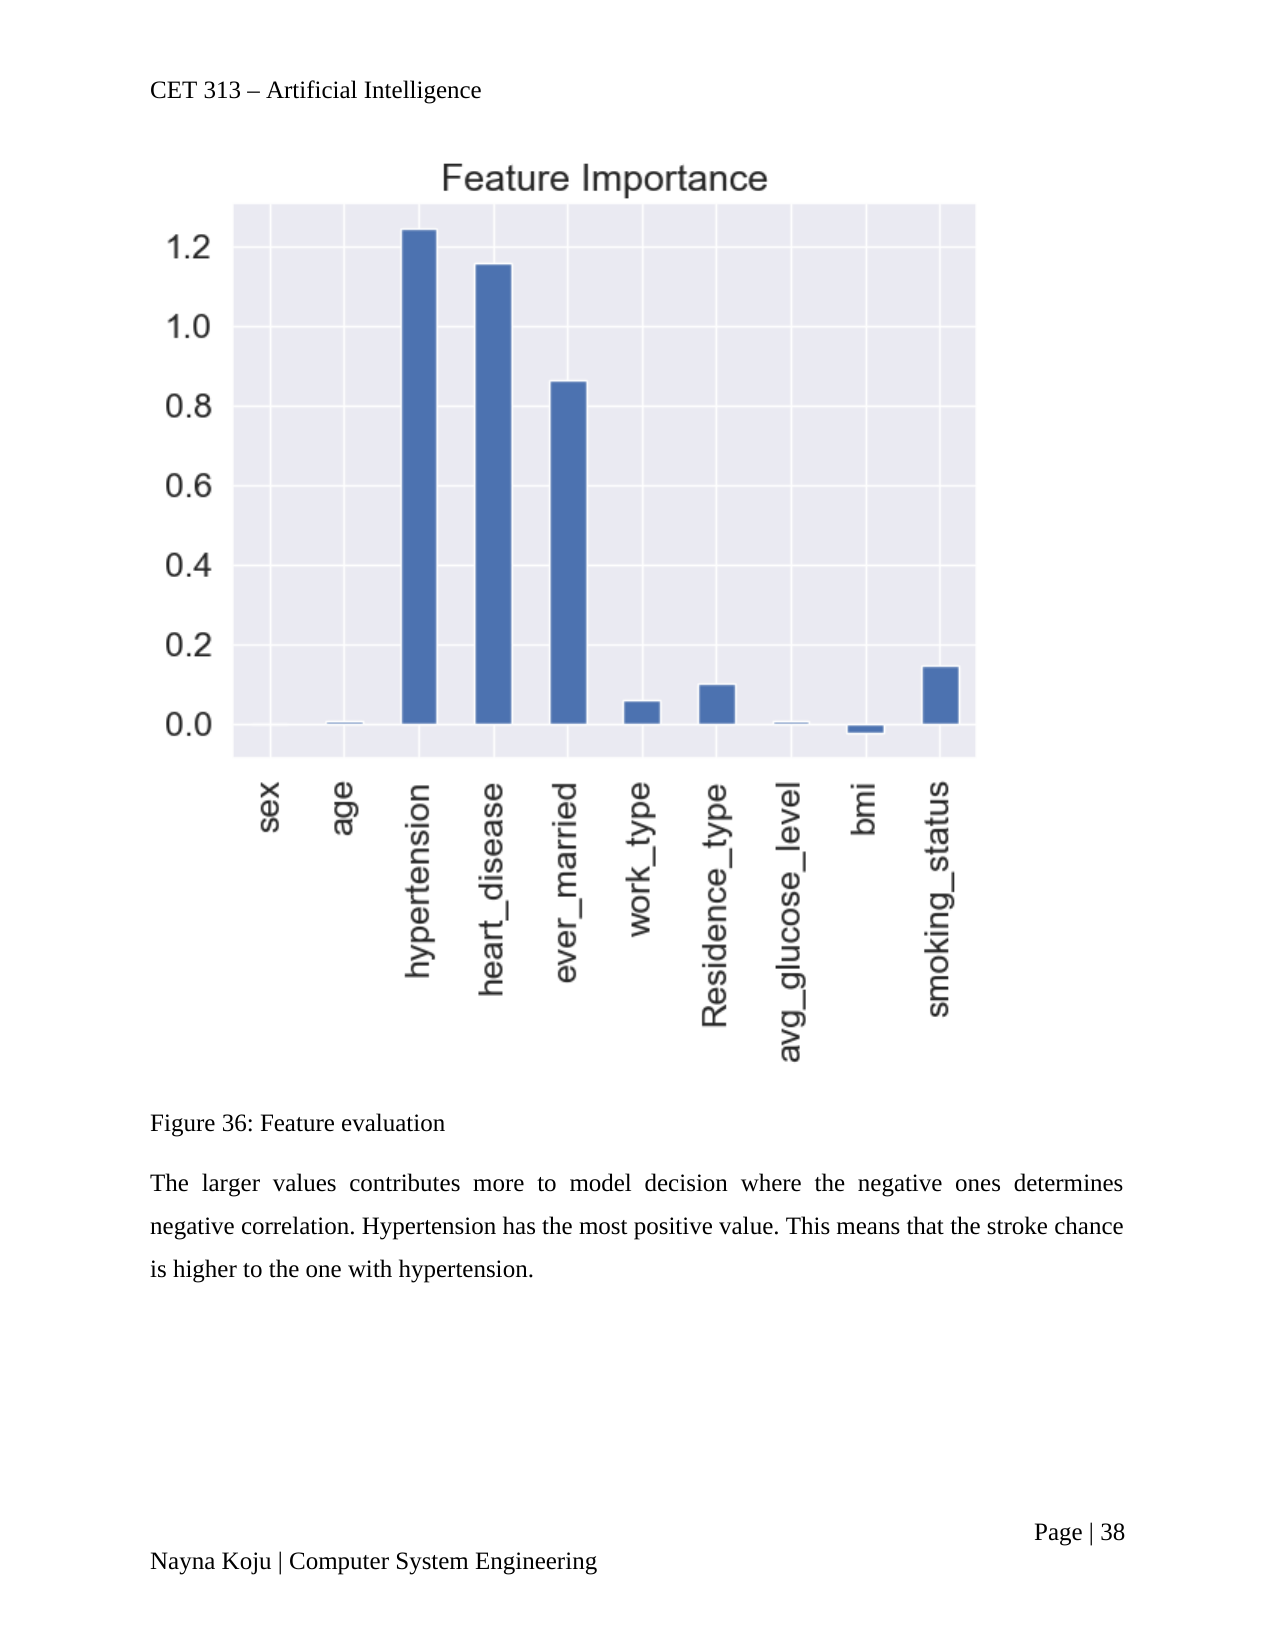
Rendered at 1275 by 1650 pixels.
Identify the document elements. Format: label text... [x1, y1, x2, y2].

picture [150, 150, 992, 1077]
text Figure 36: Feature evaluation [150, 1108, 1125, 1137]
text The larger values contributes more to model decision where the negative ones determines negative correlation. Hypertension has the most positive value. This means that the stroke chance is higher to the one with hypertension. [150, 1168, 1125, 1283]
